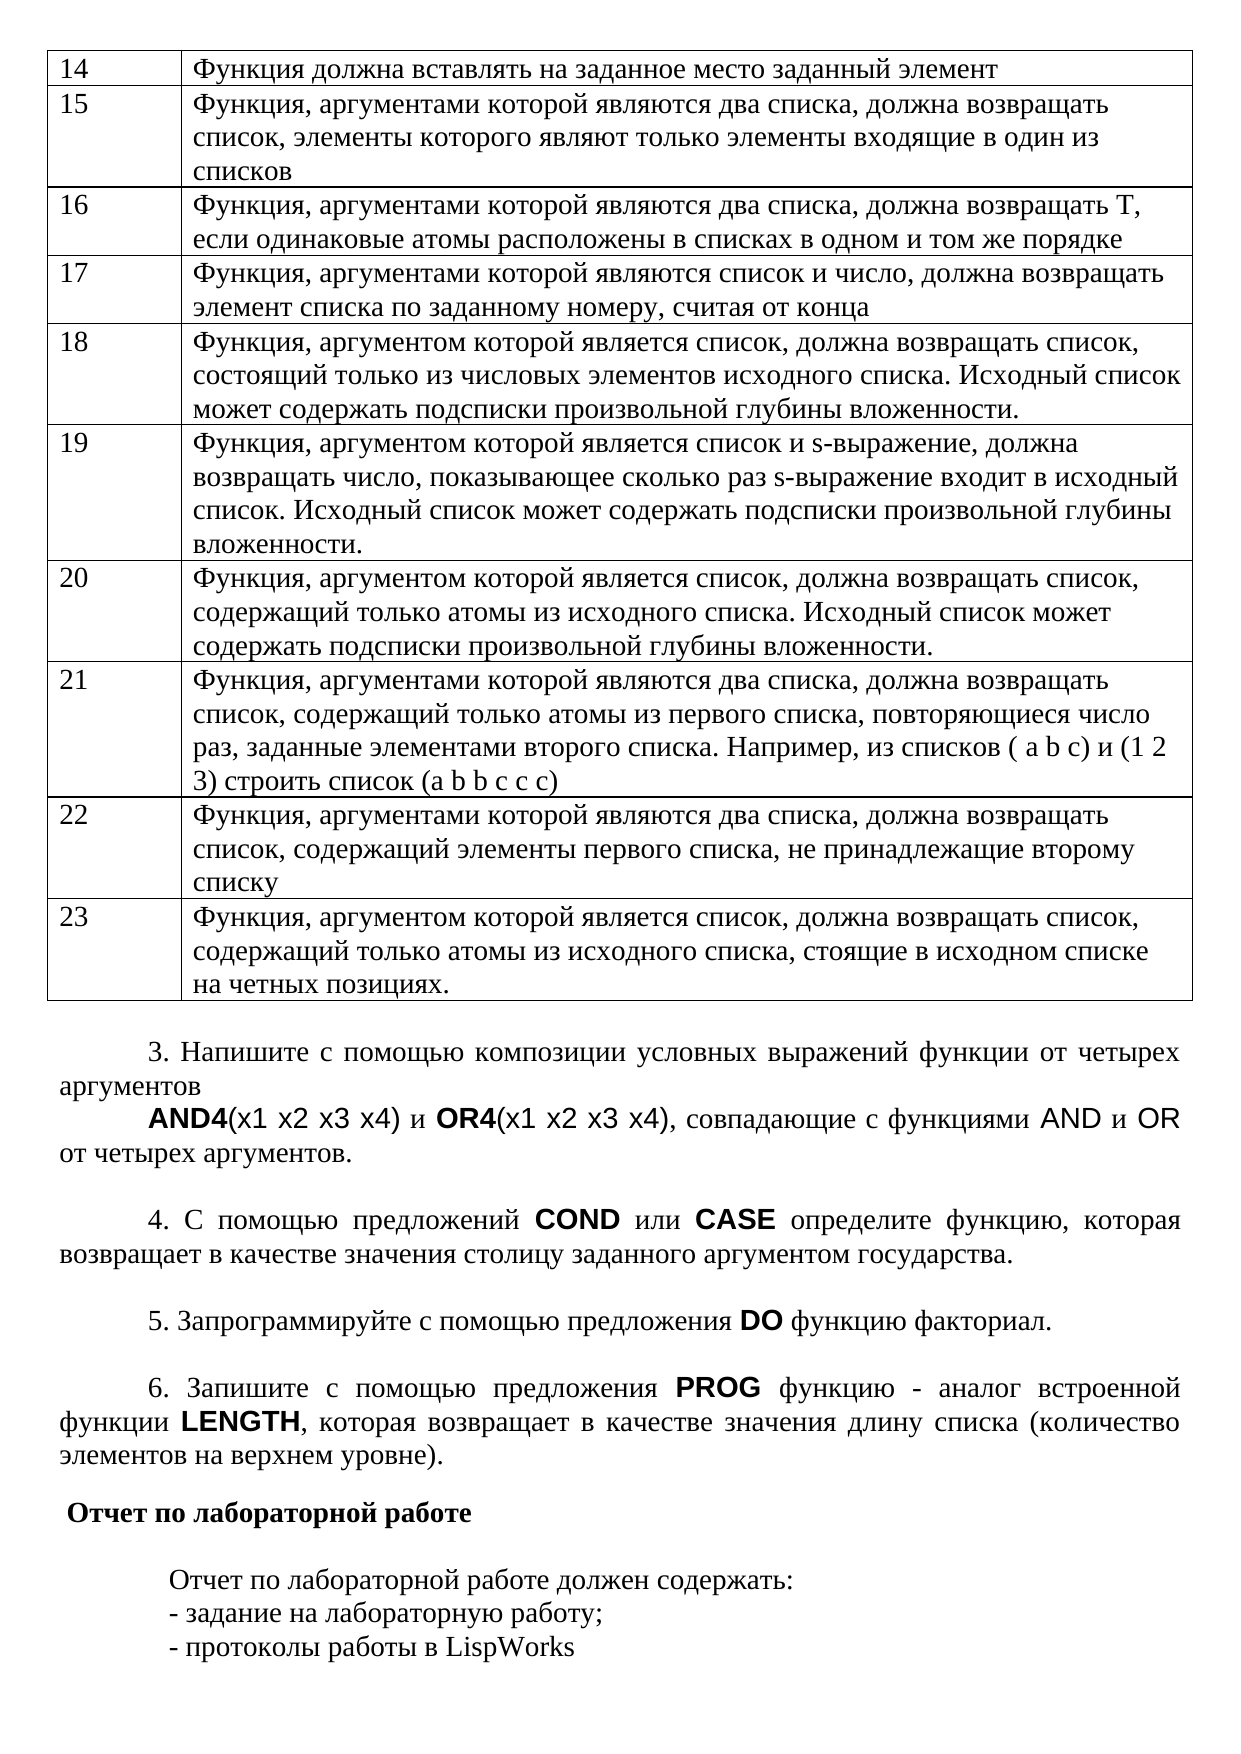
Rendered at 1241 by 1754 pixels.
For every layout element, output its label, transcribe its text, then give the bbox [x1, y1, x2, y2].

text - задание на лабораторную работу; [59, 1596, 1181, 1629]
table_cell 20 [48, 561, 181, 661]
text 4. С помощью предложений COND или CASE определите функцию, которая возвращает в качестве значения столицу заданного аргументом государства. [59, 1202, 1181, 1269]
text AND4(x1 x2 x3 x4) и OR4(x1 x2 x3 x4), совпадающие с функциями AND и OR от четырех аргументов. [59, 1101, 1181, 1169]
text Отчет по лабораторной работе должен содержать: [59, 1562, 1181, 1596]
table_cell 16 [48, 188, 181, 254]
table_cell Функция, аргументами которой являются список и число, должна возвращать элемент списка по заданному номеру, считая от конца [182, 256, 1192, 323]
table_cell 21 [48, 662, 181, 796]
table_cell Функция, аргументами которой являются два списка, должна возвращать T, если одинаковые атомы расположены в списках в одном и том же порядке [182, 188, 1192, 254]
text 3. Напишите с помощью композиции условных выражений функции от четырех аргументов [59, 1034, 1181, 1101]
table_cell Функция, аргументом которой является список и s-выражение, должна возвращать число, показывающее сколько раз s-выражение входит в исходный список. Исходный список может содержать подсписки произвольной глубины вложенности. [182, 425, 1192, 559]
table_cell 23 [48, 899, 181, 1000]
text Отчет по лабораторной работе [59, 1495, 1181, 1528]
text - протоколы работы в LispWorks [59, 1629, 1181, 1663]
table_cell 14 [48, 51, 181, 85]
table_cell 15 [48, 86, 181, 186]
table_cell Функция, аргументами которой являются два списка, должна возвращать список, содержащий элементы первого списка, не принадлежащие второму списку [182, 798, 1192, 898]
table_cell Функция, аргументами которой являются два списка, должна возвращать список, элементы которого являют только элементы входящие в один из списков [182, 86, 1192, 186]
text 6. Запишите с помощью предложения PROG функцию - аналог встроенной функции LENGTH, которая возвращает в качестве значения длину списка (количество элементов на верхнем уровне). [59, 1370, 1181, 1471]
table_cell Функция, аргументом которой является список, должна возвращать список, содержащий только атомы из исходного списка, стоящие в исходном списке на четных позициях. [182, 899, 1192, 1000]
table_cell Функция, аргументами которой являются два списка, должна возвращать список, содержащий только атомы из первого списка, повторяющиеся число раз, заданные элементами второго списка. Например, из списков ( a b c) и (1 2 3) строить список (a b b c c c) [182, 662, 1192, 796]
table_cell Функция, аргументом которой является список, должна возвращать список, состоящий только из числовых элементов исходного списка. Исходный список может содержать подсписки произвольной глубины вложенности. [182, 324, 1192, 424]
table_cell 19 [48, 425, 181, 559]
table_cell 22 [48, 798, 181, 898]
table_cell 17 [48, 256, 181, 323]
table_cell 18 [48, 324, 181, 424]
table_cell Функция, аргументом которой является список, должна возвращать список, содержащий только атомы из исходного списка. Исходный список может содержать подсписки произвольной глубины вложенности. [182, 561, 1192, 661]
table_cell Функция должна вставлять на заданное место заданный элемент [182, 51, 1192, 85]
text 5. Запрограммируйте с помощью предложения DO функцию факториал. [59, 1303, 1181, 1337]
